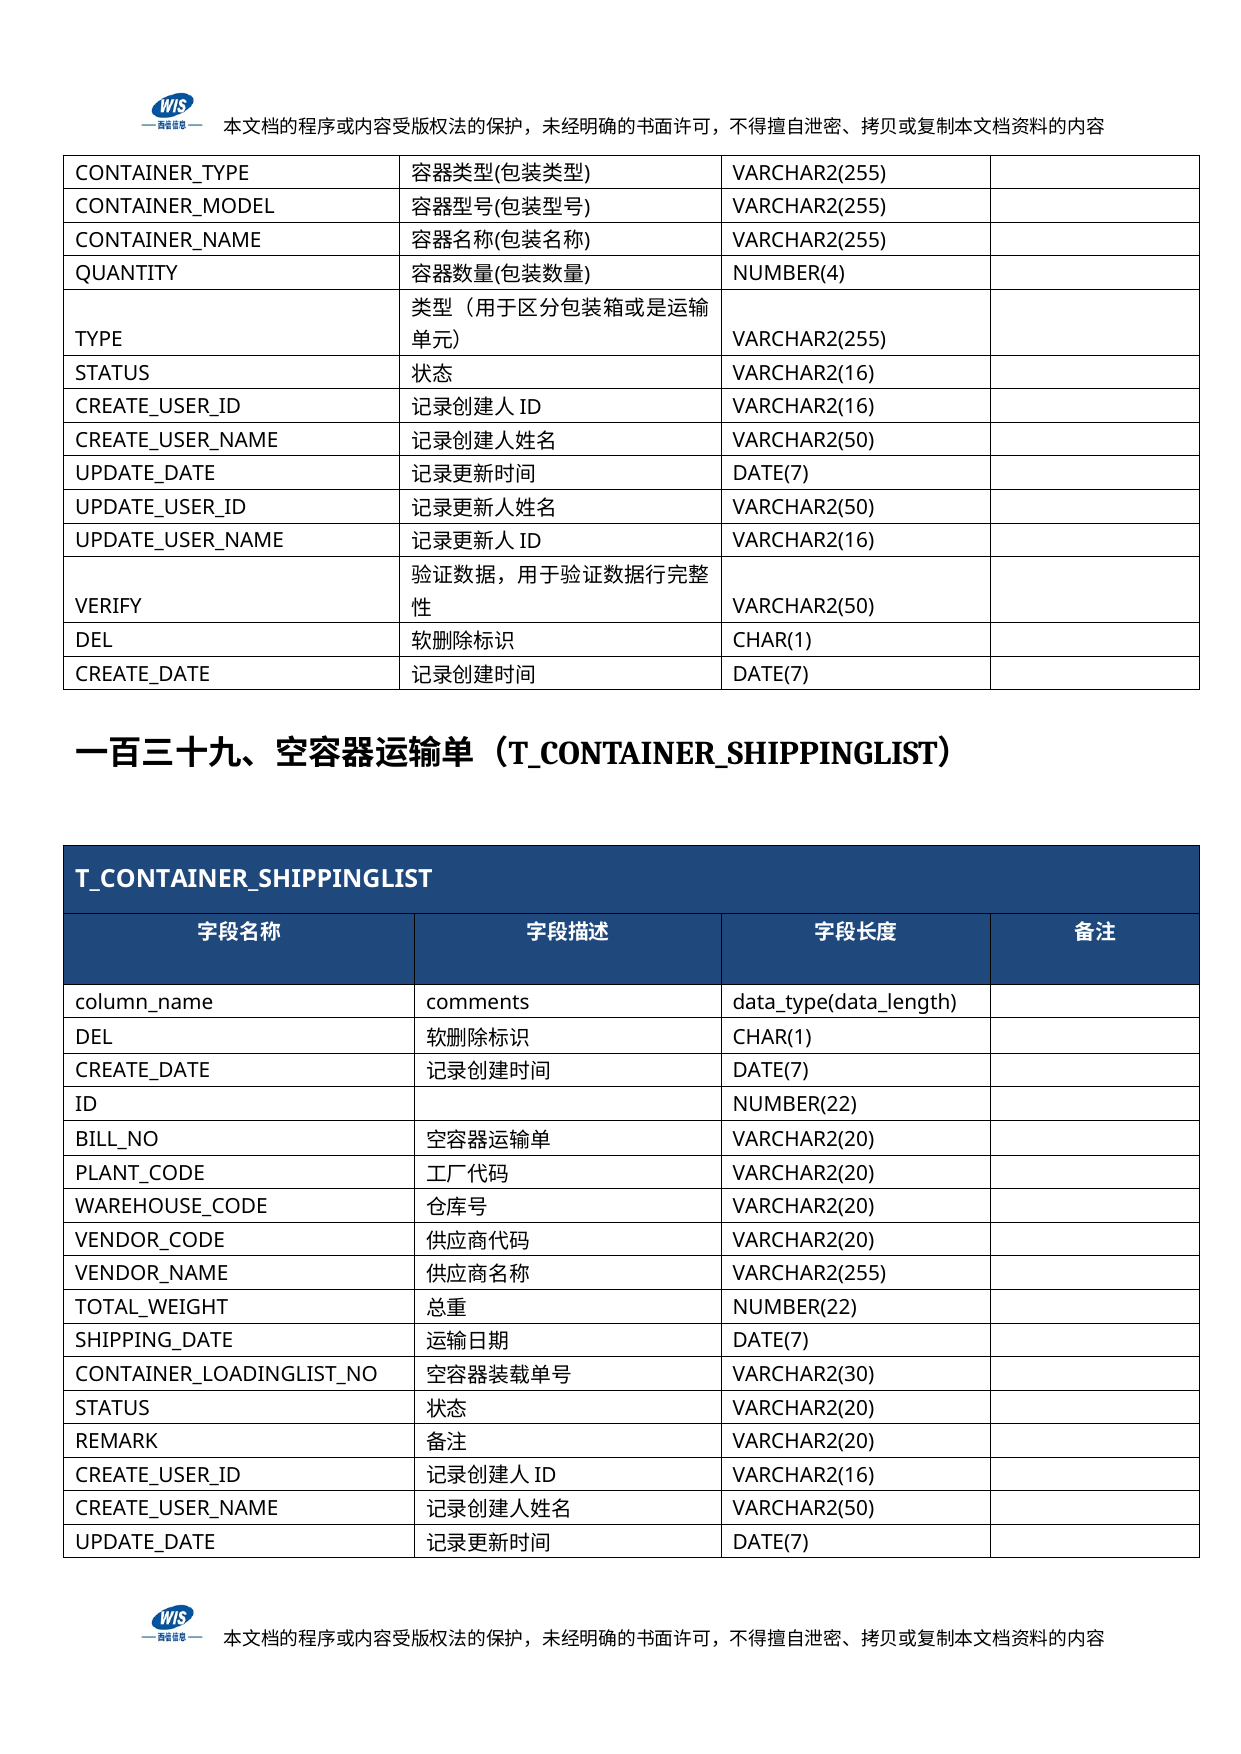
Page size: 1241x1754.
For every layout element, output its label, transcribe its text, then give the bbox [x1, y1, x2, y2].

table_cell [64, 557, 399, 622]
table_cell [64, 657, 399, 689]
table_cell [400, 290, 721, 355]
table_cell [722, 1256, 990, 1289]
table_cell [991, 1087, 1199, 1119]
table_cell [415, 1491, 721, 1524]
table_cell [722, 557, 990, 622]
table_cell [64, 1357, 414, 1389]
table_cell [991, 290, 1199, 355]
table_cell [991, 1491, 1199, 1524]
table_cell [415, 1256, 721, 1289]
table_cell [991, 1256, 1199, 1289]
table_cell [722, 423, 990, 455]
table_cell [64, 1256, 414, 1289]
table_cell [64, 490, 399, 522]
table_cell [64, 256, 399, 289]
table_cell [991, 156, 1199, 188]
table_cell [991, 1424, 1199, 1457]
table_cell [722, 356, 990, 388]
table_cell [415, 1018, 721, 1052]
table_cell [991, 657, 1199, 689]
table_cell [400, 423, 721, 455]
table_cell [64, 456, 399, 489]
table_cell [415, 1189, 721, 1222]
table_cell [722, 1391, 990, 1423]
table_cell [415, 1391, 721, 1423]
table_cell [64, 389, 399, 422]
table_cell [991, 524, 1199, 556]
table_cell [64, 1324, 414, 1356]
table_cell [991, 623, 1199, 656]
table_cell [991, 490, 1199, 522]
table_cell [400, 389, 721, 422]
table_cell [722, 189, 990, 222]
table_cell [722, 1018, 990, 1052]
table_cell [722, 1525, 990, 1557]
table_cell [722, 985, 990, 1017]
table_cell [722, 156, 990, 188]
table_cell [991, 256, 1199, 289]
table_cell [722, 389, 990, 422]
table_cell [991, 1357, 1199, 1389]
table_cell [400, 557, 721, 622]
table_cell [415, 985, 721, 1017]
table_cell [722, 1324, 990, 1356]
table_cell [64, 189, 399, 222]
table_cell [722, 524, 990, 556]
picture [135, 1600, 207, 1646]
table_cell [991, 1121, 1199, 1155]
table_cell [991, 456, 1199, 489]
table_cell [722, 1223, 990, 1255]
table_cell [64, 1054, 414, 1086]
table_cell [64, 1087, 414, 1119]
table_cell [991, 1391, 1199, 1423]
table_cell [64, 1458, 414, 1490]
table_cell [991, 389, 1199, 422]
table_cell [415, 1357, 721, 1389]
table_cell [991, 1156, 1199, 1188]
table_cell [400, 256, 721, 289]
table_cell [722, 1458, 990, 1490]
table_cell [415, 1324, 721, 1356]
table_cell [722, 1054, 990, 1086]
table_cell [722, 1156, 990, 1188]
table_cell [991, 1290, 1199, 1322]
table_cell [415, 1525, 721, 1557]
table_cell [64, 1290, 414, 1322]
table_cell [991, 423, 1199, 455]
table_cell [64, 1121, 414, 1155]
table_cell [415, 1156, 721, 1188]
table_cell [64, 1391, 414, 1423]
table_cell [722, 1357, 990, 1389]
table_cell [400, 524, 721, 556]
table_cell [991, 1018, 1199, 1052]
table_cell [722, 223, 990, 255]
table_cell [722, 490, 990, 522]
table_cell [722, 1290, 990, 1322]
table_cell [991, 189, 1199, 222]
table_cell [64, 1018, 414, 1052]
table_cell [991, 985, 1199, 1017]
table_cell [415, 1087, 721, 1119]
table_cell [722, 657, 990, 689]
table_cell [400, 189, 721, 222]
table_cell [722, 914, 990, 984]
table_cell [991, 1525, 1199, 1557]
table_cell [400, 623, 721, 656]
subtitle 一百三十九、空容器运输单（T_CONTAINER_SHIPPINGLIST） [75, 717, 1165, 782]
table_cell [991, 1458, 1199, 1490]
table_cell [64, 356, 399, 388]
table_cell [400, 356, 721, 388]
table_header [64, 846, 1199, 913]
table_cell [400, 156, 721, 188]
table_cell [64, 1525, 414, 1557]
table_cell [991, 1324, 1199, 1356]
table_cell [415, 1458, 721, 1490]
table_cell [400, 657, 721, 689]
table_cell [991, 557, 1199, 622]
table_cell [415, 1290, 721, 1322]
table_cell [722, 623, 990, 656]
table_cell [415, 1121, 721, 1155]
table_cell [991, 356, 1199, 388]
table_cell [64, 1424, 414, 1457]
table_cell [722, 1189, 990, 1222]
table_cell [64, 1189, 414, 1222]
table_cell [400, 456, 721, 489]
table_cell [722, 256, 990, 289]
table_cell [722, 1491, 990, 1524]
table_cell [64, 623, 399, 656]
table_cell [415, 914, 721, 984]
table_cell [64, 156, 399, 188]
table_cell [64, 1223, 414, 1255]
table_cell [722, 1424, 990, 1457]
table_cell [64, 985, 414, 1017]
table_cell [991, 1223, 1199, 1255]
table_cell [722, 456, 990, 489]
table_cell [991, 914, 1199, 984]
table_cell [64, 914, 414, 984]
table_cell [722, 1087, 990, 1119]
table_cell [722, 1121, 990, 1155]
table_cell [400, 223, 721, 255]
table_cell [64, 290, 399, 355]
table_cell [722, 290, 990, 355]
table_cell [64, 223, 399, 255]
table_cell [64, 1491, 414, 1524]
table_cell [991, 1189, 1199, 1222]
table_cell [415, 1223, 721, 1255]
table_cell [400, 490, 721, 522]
picture [135, 88, 207, 134]
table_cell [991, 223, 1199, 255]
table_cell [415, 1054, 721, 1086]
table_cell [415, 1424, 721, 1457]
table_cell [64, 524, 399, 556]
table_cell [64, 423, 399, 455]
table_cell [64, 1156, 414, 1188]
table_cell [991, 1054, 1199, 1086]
